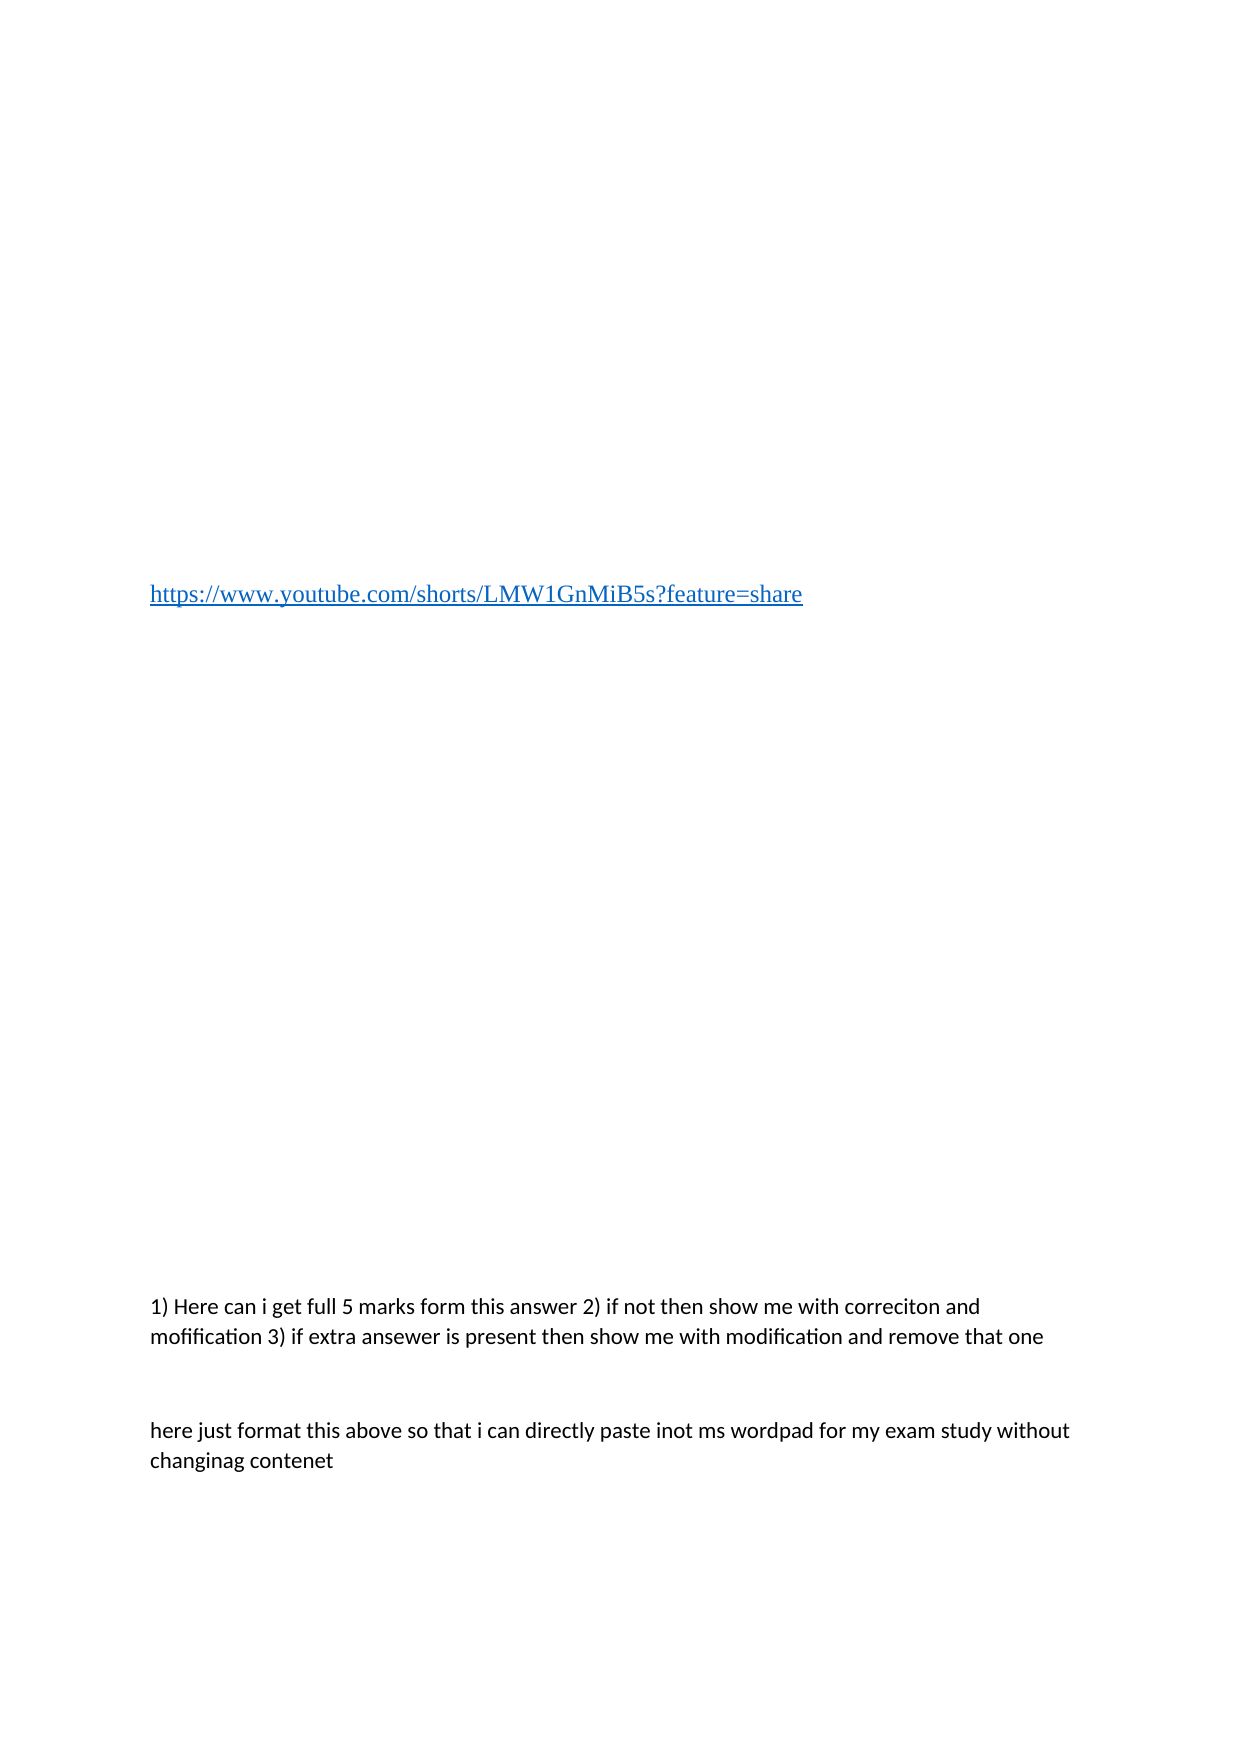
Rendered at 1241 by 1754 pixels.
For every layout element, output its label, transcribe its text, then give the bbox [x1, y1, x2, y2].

text 1) Here can i get full 5 marks form this answer 2) if not then show me with correciton and mofification 3) if extra ansewer is present then show me with modification and remove that one [150, 1292, 1090, 1350]
text https://www.youtube.com/shorts/LMW1GnMiB5s?feature=share [150, 579, 1090, 608]
text here just format this above so that i can directly paste inot ms wordpad for my exam study without changinag contenet [150, 1416, 1090, 1474]
